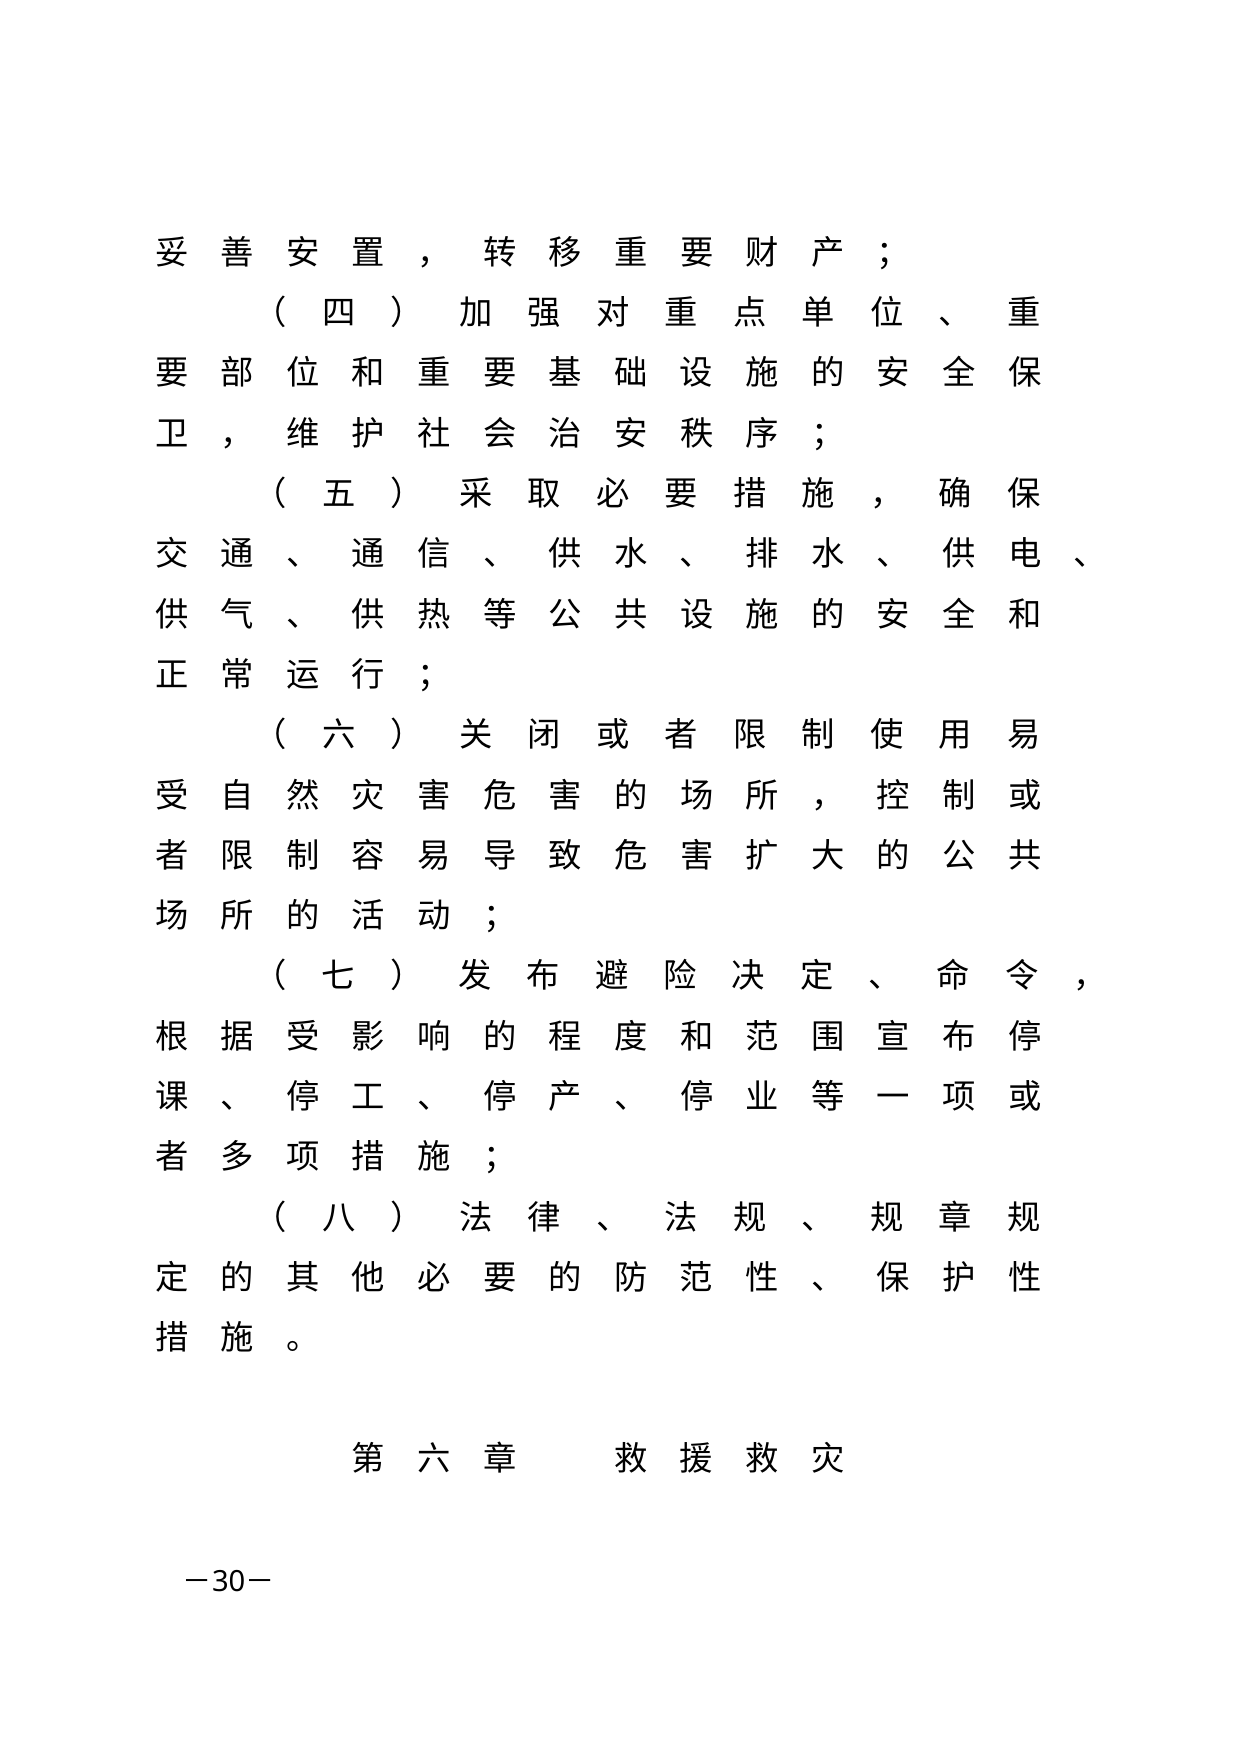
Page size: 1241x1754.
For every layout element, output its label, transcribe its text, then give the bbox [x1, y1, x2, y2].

text （八）法律、法规、规章规定的其他必要的防范性、保护性措施。 [155, 1184, 1073, 1365]
text （七）发布避险决定、命令，根据受影响的程度和范围宣布停课、停工、停产、停业等一项或者多项措施； [155, 943, 1073, 1184]
text （五）采取必要措施，确保交通、通信、供水、排水、供电、供气、供热等公共设施的安全和正常运行； [155, 461, 1073, 702]
text （六）关闭或者限制使用易受自然灾害危害的场所，控制或者限制容易导致危害扩大的公共场所的活动； [155, 702, 1073, 943]
text （三）转移、疏散或者撤离易受自然灾害危害的人员并予以妥善安置，转移重要财产； [155, 219, 1073, 280]
text （四）加强对重点单位、重要部位和重要基础设施的安全保卫，维护社会治安秩序； [155, 280, 1073, 461]
text 第六章 救援救灾 [155, 1426, 1073, 1486]
